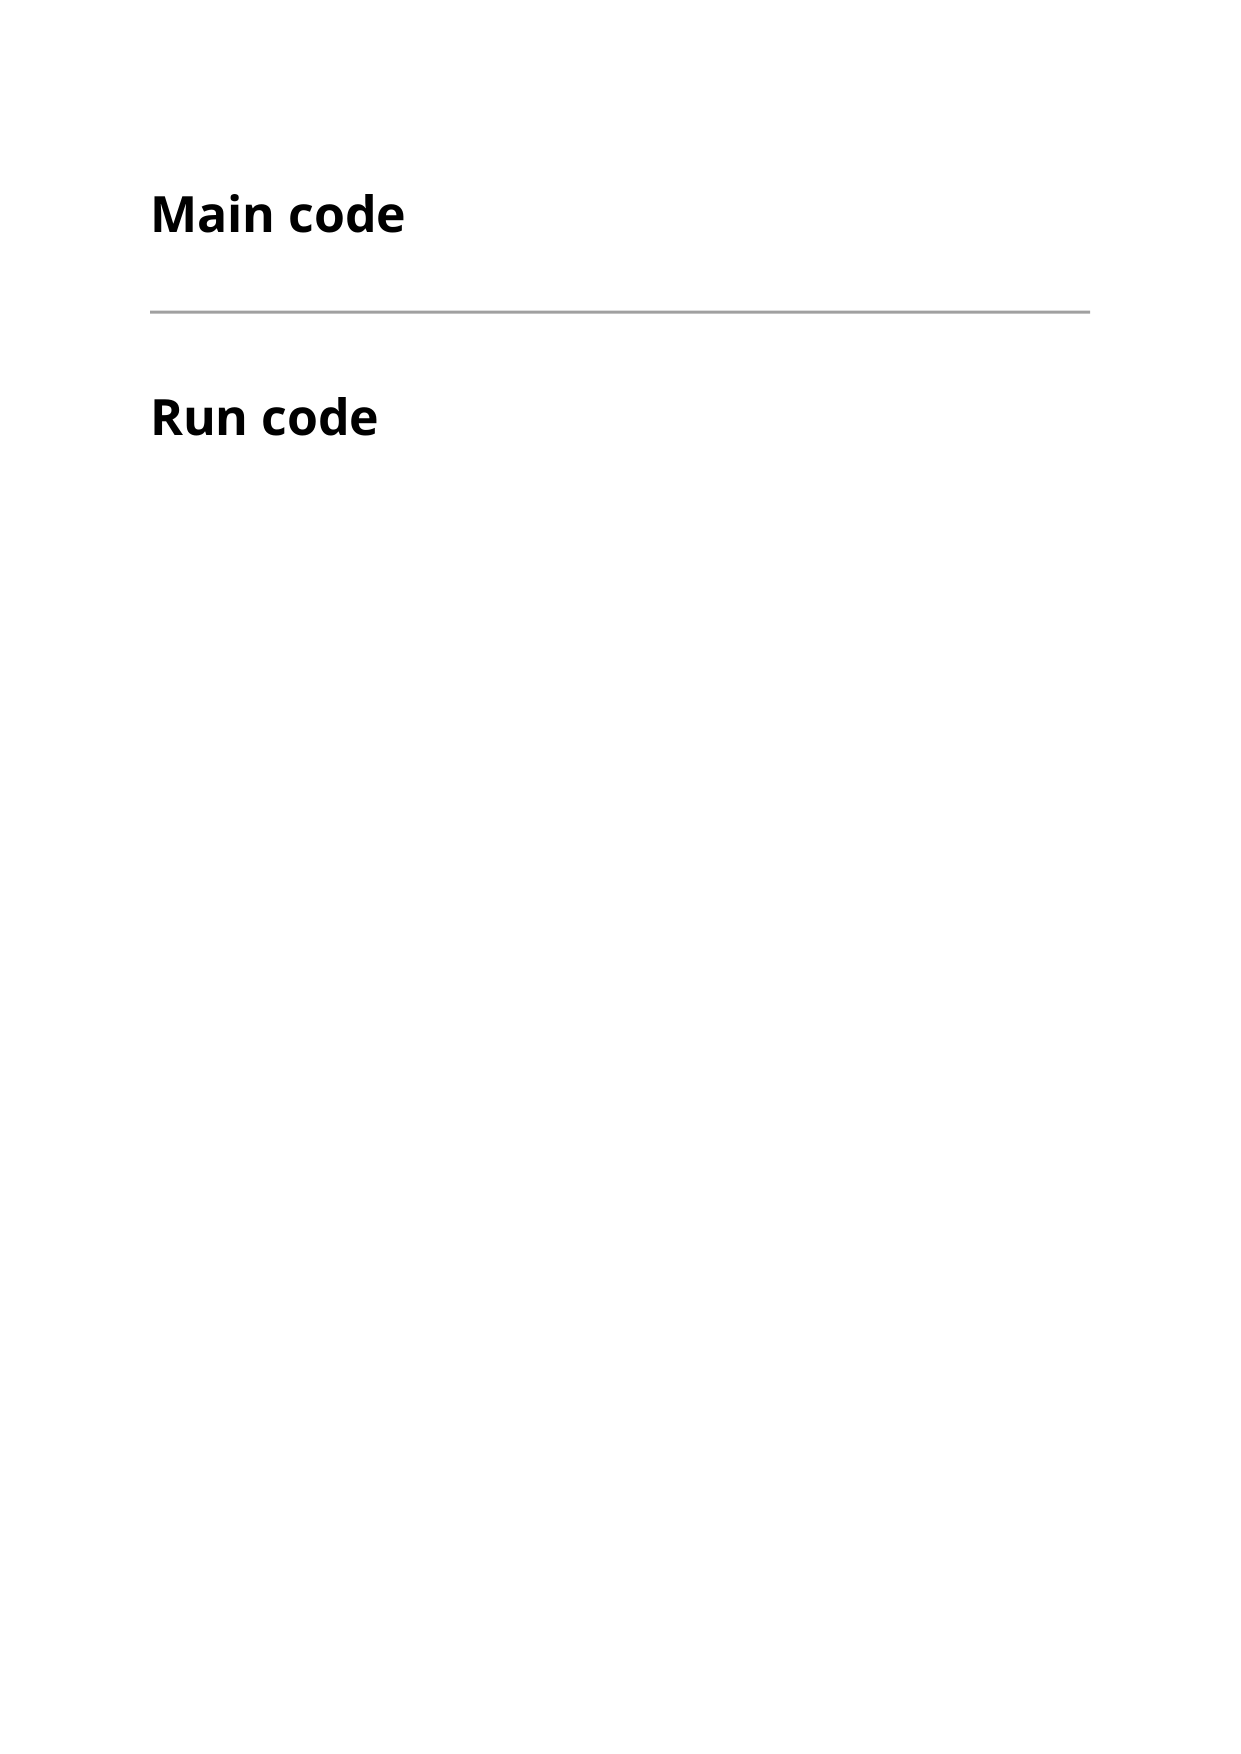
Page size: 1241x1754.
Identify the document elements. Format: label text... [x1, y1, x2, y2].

subtitle Run code [150, 382, 1090, 450]
subtitle Main code [150, 179, 1090, 247]
